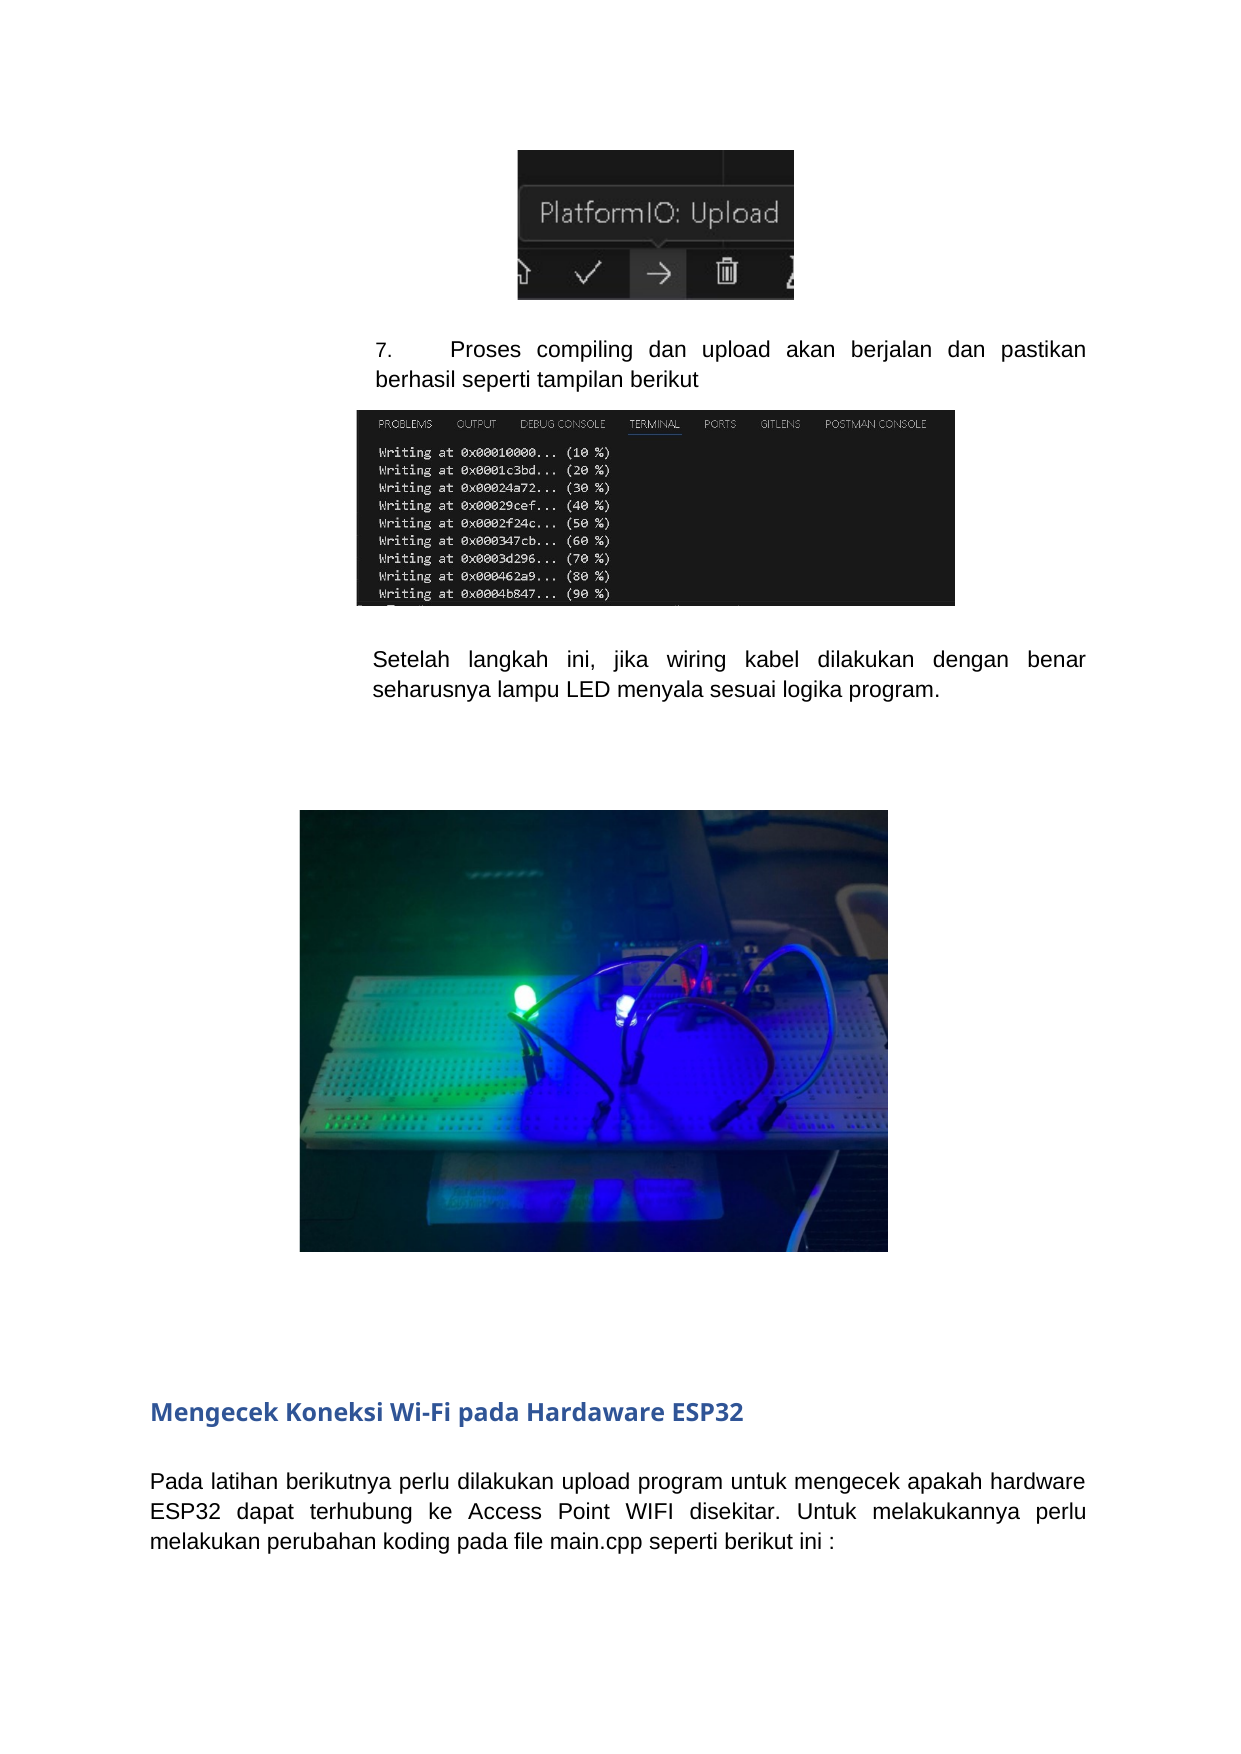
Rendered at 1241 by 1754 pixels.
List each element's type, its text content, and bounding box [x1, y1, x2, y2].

picture [300, 810, 887, 1252]
text Pada latihan berikutnya perlu dilakukan upload program untuk mengecek apakah hardware ESP32 dapat terhubung ke Access Point WIFI disekitar. Untuk melakukannya perlu melakukan perubahan koding pada file main.cpp seperti berikut ini : [149, 1468, 1087, 1554]
picture [356, 410, 955, 606]
text Setelah langkah ini, jika wiring kabel dilakukan dengan benar seharusnya lampu LED menyala sesuai logika program. [372, 646, 1087, 703]
subtitle Mengecek Koneksi Wi-Fi pada Hardaware ESP32 [150, 1395, 1090, 1429]
picture [517, 150, 794, 300]
list Proses compiling dan upload akan berjalan dan pastikan berhasil seperti tampilan berikut [375, 336, 1087, 392]
